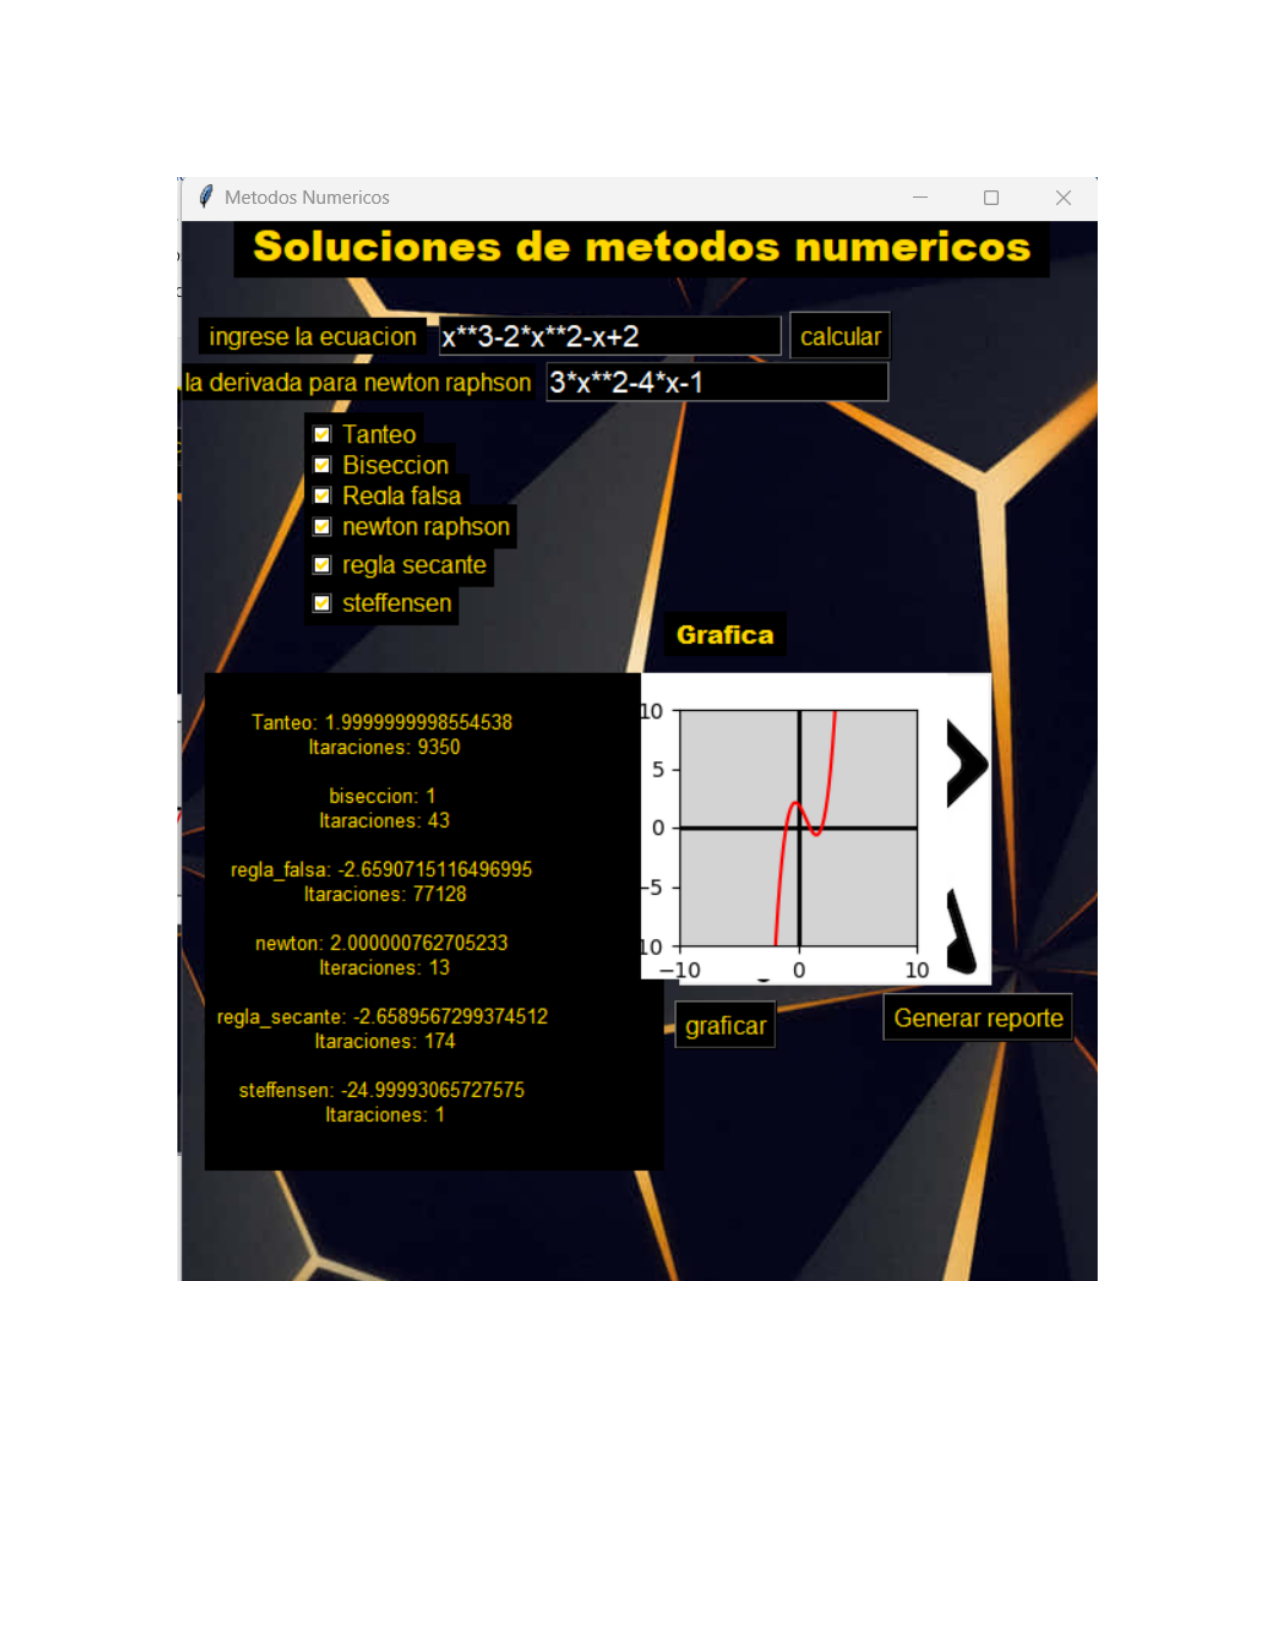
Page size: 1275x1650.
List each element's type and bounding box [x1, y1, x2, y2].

picture [177, 177, 1098, 1281]
